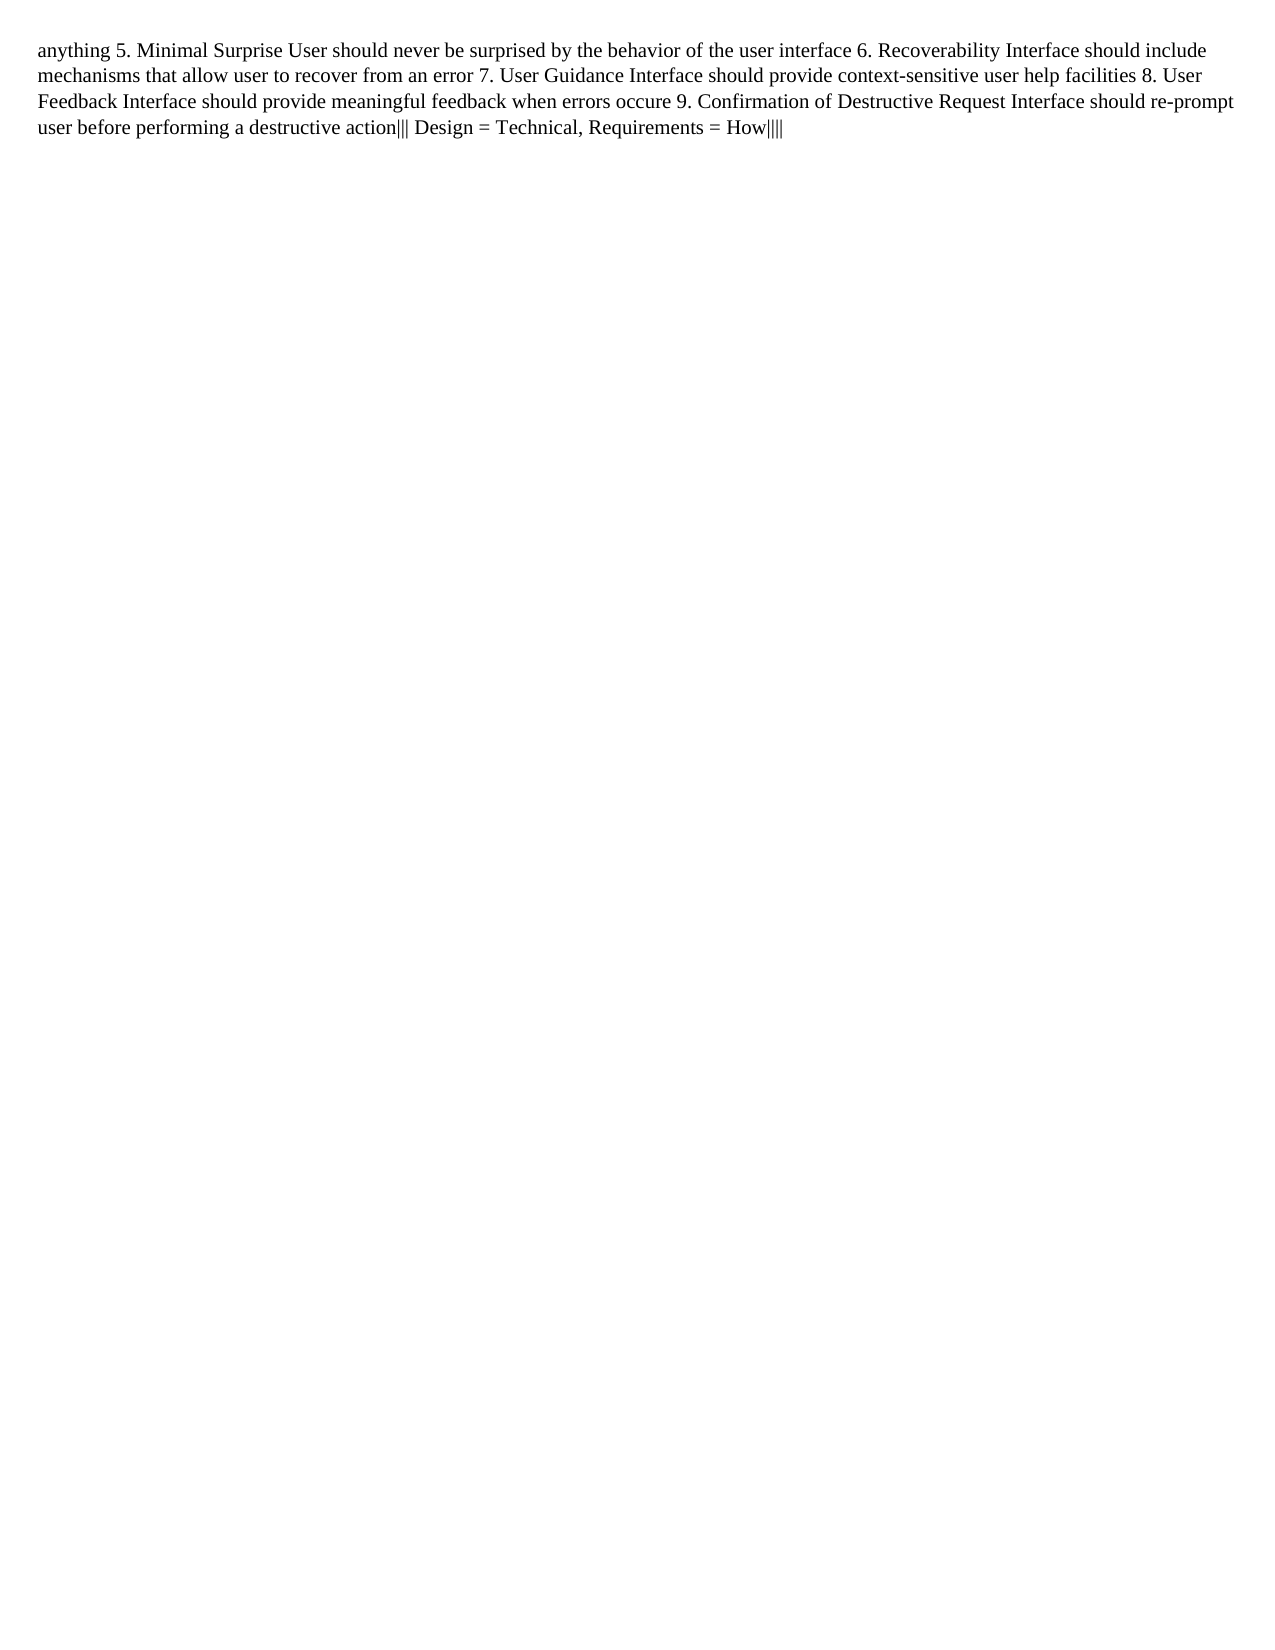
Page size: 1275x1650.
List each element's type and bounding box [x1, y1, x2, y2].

text [37, 37, 1237, 139]
